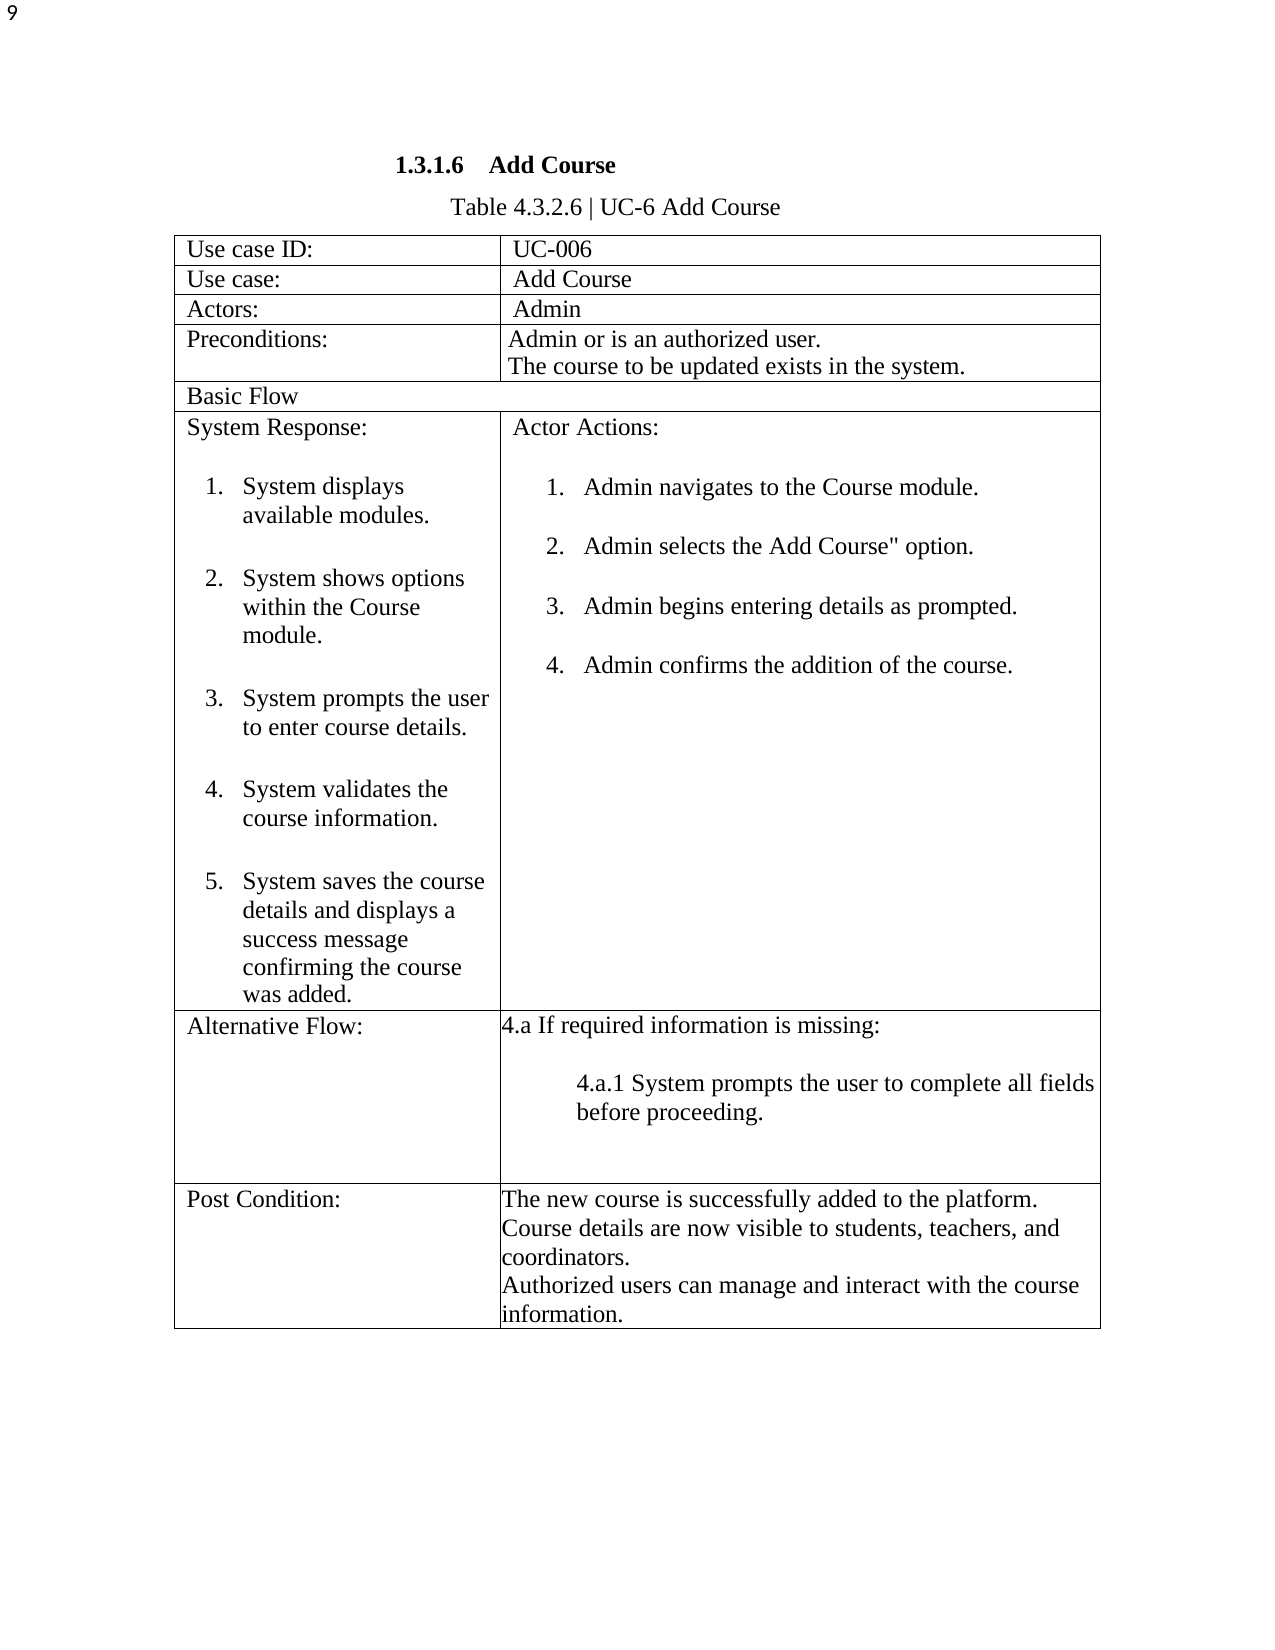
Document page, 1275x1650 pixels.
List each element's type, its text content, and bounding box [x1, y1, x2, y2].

table_cell Preconditions: [175, 325, 500, 381]
table_cell Actor Actions: Admin navigates to the Course module. Admin selects the Add Course" option. Admin begins entering details as prompted. Admin confirms the addition of the course. [501, 412, 1100, 1010]
table_cell If required information is missing: System prompts the user to complete all fields before proceeding. [501, 1011, 1100, 1183]
table_cell Actors: [175, 295, 500, 324]
table_cell Alternative Flow: [175, 1011, 500, 1183]
table_header UC-006 [501, 236, 1100, 264]
subtitle Add Course [395, 150, 1225, 179]
table_cell Use case: [175, 266, 500, 294]
table_cell System Response: System displays available modules. System shows options within the Course module. System prompts the user to enter course details. System validates the course information. System saves the course details and displays a success message confirming the course was added. [175, 412, 500, 1010]
table_cell The new course is successfully added to the platform. Course details are now visible to students, teachers, and coordinators. Authorized users can manage and interact with the course information. [501, 1184, 1100, 1328]
table_cell Post Condition: [175, 1184, 500, 1328]
table_header Use case ID: [175, 236, 500, 264]
table_cell Basic Flow [175, 382, 1100, 411]
table_cell Add Course [501, 266, 1100, 294]
table_cell Admin [501, 295, 1100, 324]
table_cell Admin or is an authorized user. The course to be updated exists in the system. [501, 325, 1100, 381]
text Table 4.3.2.6 | UC-6 Add Course [450, 192, 1225, 221]
